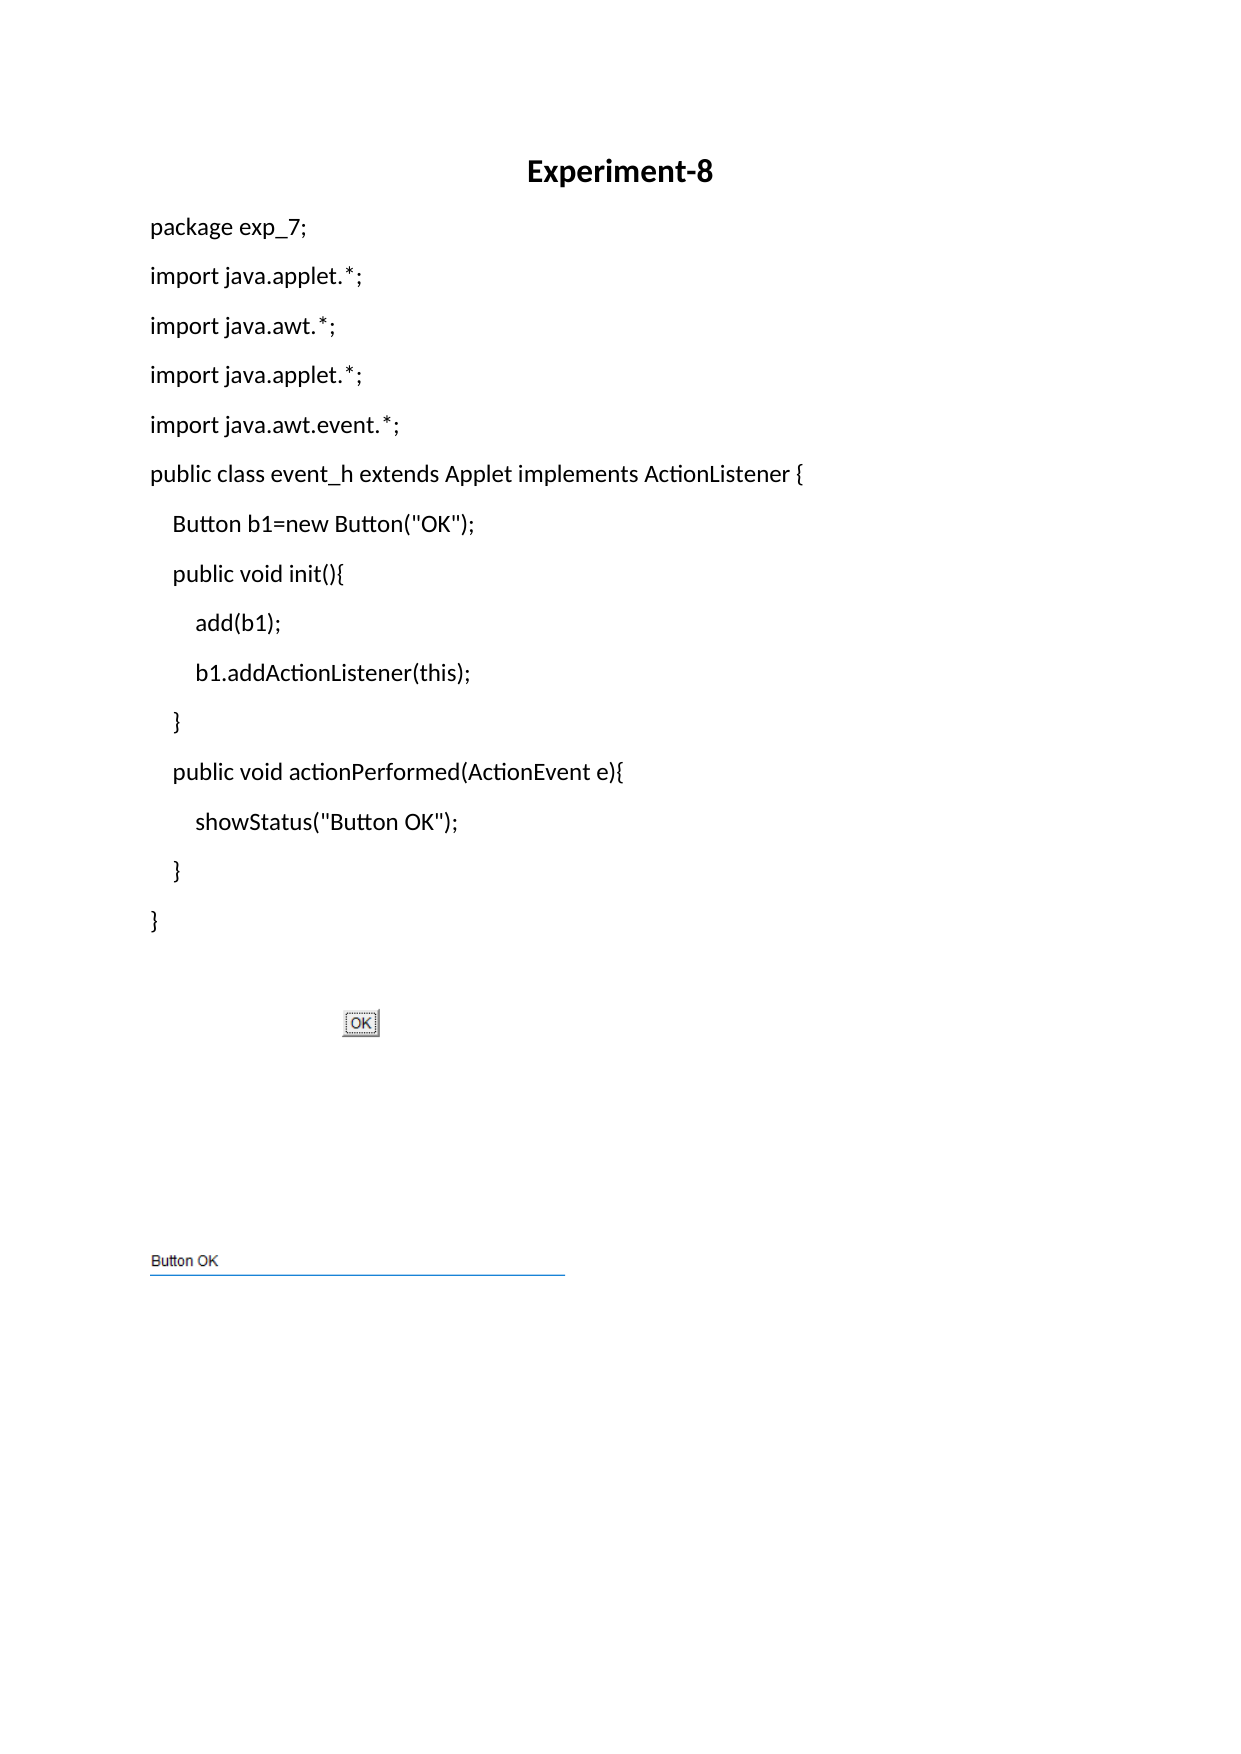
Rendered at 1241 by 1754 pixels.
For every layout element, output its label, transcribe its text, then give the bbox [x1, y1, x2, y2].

text import java.applet.*; [150, 260, 1090, 291]
text add(b1); [150, 607, 1090, 638]
text } [150, 706, 1090, 737]
text Button b1=new Button("OK"); [150, 508, 1090, 539]
text } [150, 905, 1090, 935]
text package exp_7; [150, 211, 1090, 241]
text } [150, 855, 1090, 886]
text public class event_h extends Applet implements ActionListener { [150, 458, 1090, 489]
text public void actionPerformed(ActionEvent e){ [150, 756, 1090, 787]
text import java.awt.*; [150, 310, 1090, 340]
text b1.addActionListener(this); [150, 657, 1090, 687]
text showStatus("Button OK"); [150, 806, 1090, 836]
text import java.awt.event.*; [150, 409, 1090, 439]
picture [150, 1003, 565, 1276]
text Experiment-8 [150, 150, 1090, 191]
text public void init(){ [150, 558, 1090, 588]
text import java.applet.*; [150, 359, 1090, 390]
